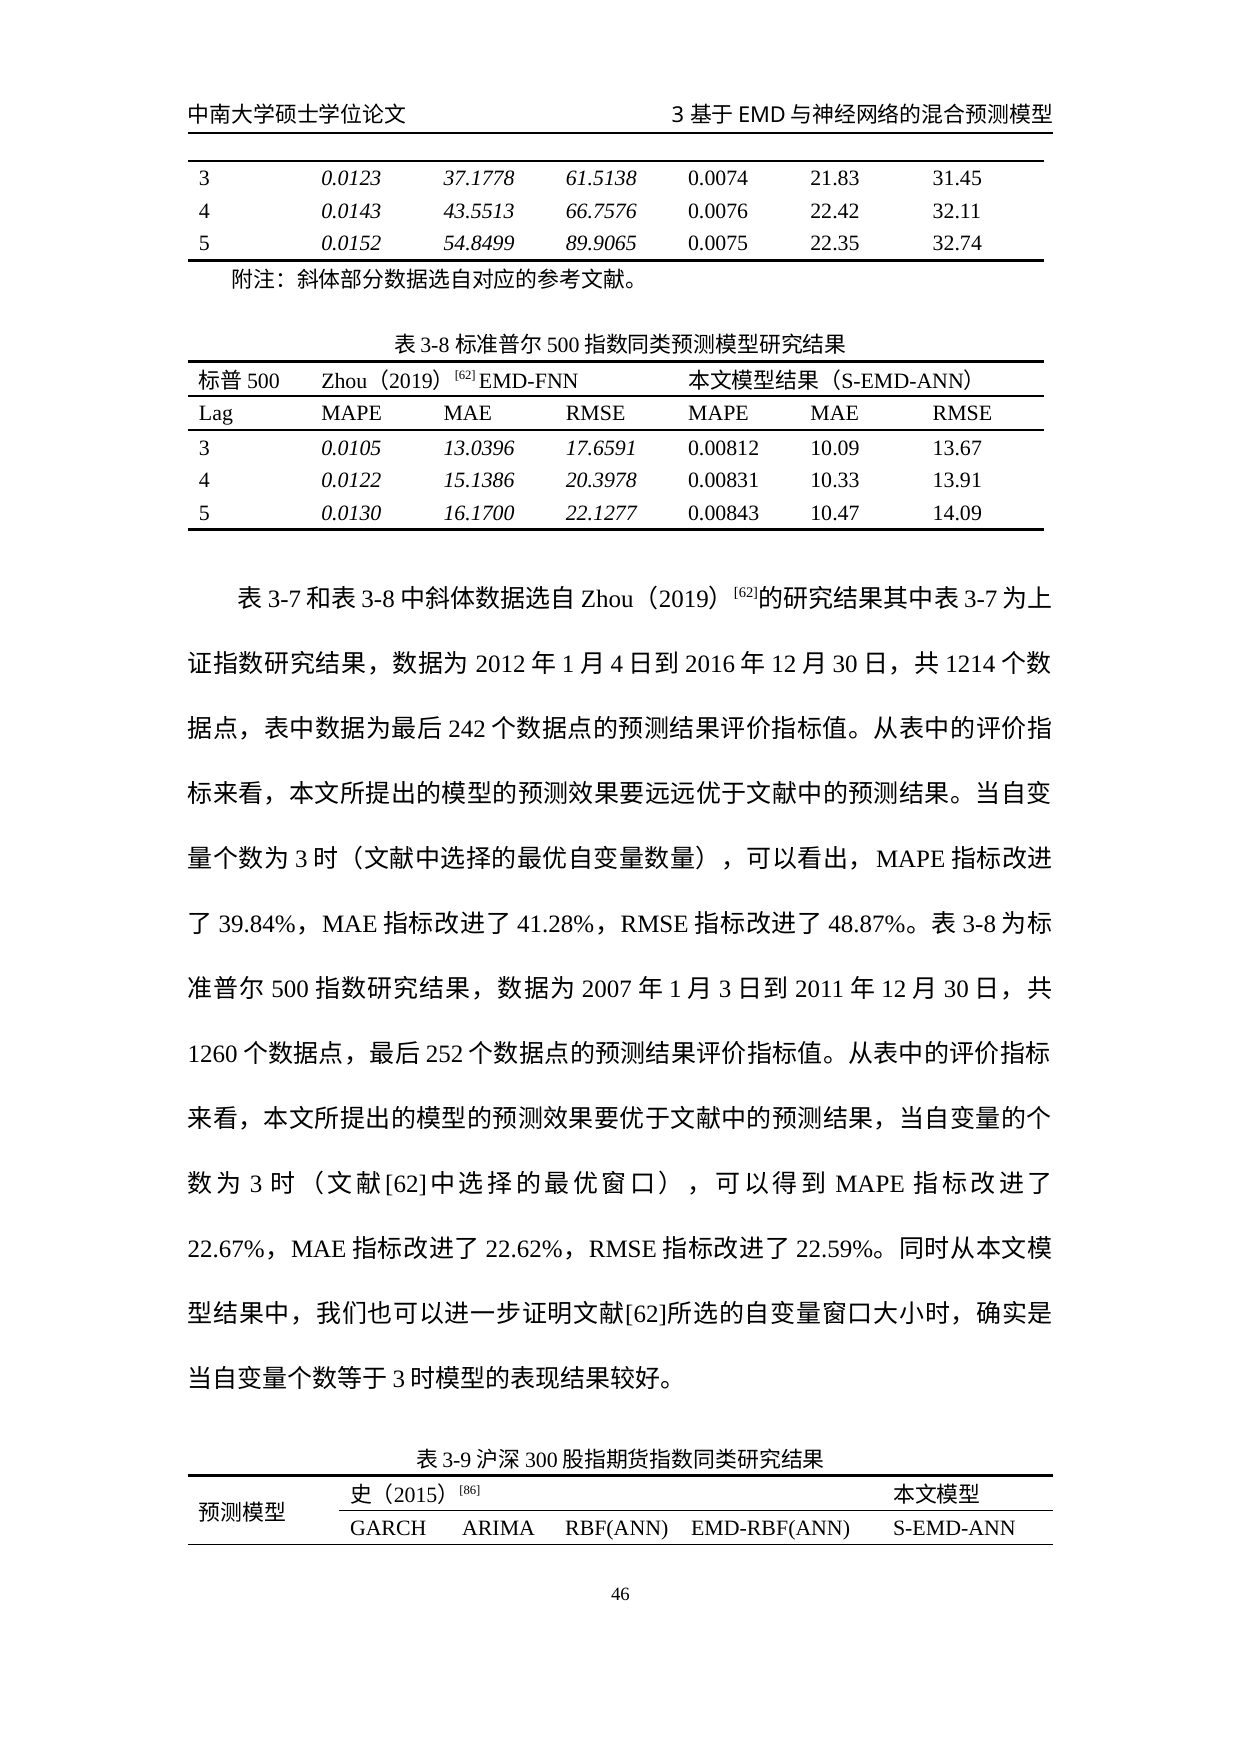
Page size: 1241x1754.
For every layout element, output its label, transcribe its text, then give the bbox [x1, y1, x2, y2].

table_cell MAE [799, 397, 921, 429]
table_cell 0.00831 [677, 463, 799, 496]
text 表3-7和表3-8中斜体数据选自Zhou（2019）[62]的研究结果其中表3-7为上证指数研究结果，数据为2012年1月4日到2016年12月30日，共1214个数据点，表中数据为最后242个数据点的预测结果评价指标值。从表中的评价指标来看，本文所提出的模型的预测效果要远远优于文献中的预测结果。当自变量个数为3时（文献中选择的最优自变量数量），可以看出，MAPE指标改进了39.84%，MAE指标改进了41.28%，RMSE指标改进了48.87%。表3-8为标准普尔500指数研究结果，数据为2007年1月3日到2011年12月30日，共1260个数据点，最后252个数据点的预测结果评价指标值。从表中的评价指标来看，本文所提出的模型的预测效果要优于文献中的预测结果，当自变量的个数为3时（文献[62]中选择的最优窗口），可以得到MAPE指标改进了22.67%，MAE指标改进了22.62%，RMSE指标改进了22.59%。同时从本文模型结果中，我们也可以进一步证明文献[62]所选的自变量窗口大小时，确实是当自变量个数等于3时模型的表现结果较好。 [187, 564, 1053, 1409]
table_cell 13.91 [921, 463, 1043, 496]
table_cell RMSE [554, 397, 677, 429]
text 附注：斜体部分数据选自对应的参考文献。 [187, 262, 1053, 294]
table_cell 0.0122 [310, 463, 432, 496]
table_cell 66.7576 [554, 194, 677, 226]
table_cell 0.0105 [310, 431, 432, 463]
table_cell 0.00843 [677, 496, 799, 528]
table_cell 16.1700 [432, 496, 554, 528]
text 表3-8 标准普尔500指数同类预测模型研究结果 [187, 327, 1053, 359]
table_cell 31.45 [921, 162, 1043, 194]
table_cell 54.8499 [432, 226, 554, 259]
table_cell 0.0123 [310, 162, 432, 194]
table_cell 0.0152 [310, 226, 432, 259]
text 表3-9 沪深300股指期货指数同类研究结果 [187, 1441, 1053, 1474]
table_cell 14.09 [921, 496, 1043, 528]
table_cell 43.5513 [432, 194, 554, 226]
table_header Zhou（2019）[62] EMD-FNN [310, 363, 677, 395]
table_cell RMSE [921, 397, 1043, 429]
table_cell 10.09 [799, 431, 921, 463]
table_cell 22.42 [799, 194, 921, 226]
table_cell RBF(ANN) [554, 1511, 679, 1544]
table_cell 37.1778 [432, 162, 554, 194]
table_cell 0.0076 [677, 194, 799, 226]
table_header 史（2015）[86] [339, 1477, 882, 1509]
table_cell 3 [188, 431, 310, 463]
table_cell 4 [188, 194, 310, 226]
table_cell 89.9065 [554, 226, 677, 259]
table_cell 5 [188, 226, 310, 259]
table_header 本文模型 [882, 1477, 1053, 1509]
table_cell S-EMD-ANN [882, 1511, 1053, 1544]
table_cell 22.35 [799, 226, 921, 259]
table_cell MAE [432, 397, 554, 429]
table_cell 5 [188, 496, 310, 528]
table_header 本文模型结果（S-EMD-ANN） [677, 363, 1043, 395]
table_cell MAPE [310, 397, 432, 429]
table_cell 3 [188, 162, 310, 194]
table_header 标普500 [188, 363, 310, 395]
table_cell 32.11 [921, 194, 1043, 226]
table_cell 21.83 [799, 162, 921, 194]
table_cell 0.0143 [310, 194, 432, 226]
table_cell 4 [188, 463, 310, 496]
table_cell ARIMA [451, 1511, 554, 1544]
table_cell 15.1386 [432, 463, 554, 496]
table_cell 61.5138 [554, 162, 677, 194]
table_cell 0.00812 [677, 431, 799, 463]
table_cell 13.67 [921, 431, 1043, 463]
table_cell EMD-RBF(ANN) [680, 1511, 882, 1544]
table_cell 32.74 [921, 226, 1043, 259]
table_header 预测模型 [188, 1477, 338, 1544]
table_cell Lag [188, 397, 310, 429]
table_cell 10.47 [799, 496, 921, 528]
table_cell MAPE [677, 397, 799, 429]
table_cell 10.33 [799, 463, 921, 496]
table_cell GARCH [339, 1511, 451, 1544]
table_cell 0.0074 [677, 162, 799, 194]
table_cell 0.0075 [677, 226, 799, 259]
table_cell 22.1277 [554, 496, 677, 528]
table_cell 13.0396 [432, 431, 554, 463]
table_cell 20.3978 [554, 463, 677, 496]
table_cell 17.6591 [554, 431, 677, 463]
table_cell 0.0130 [310, 496, 432, 528]
